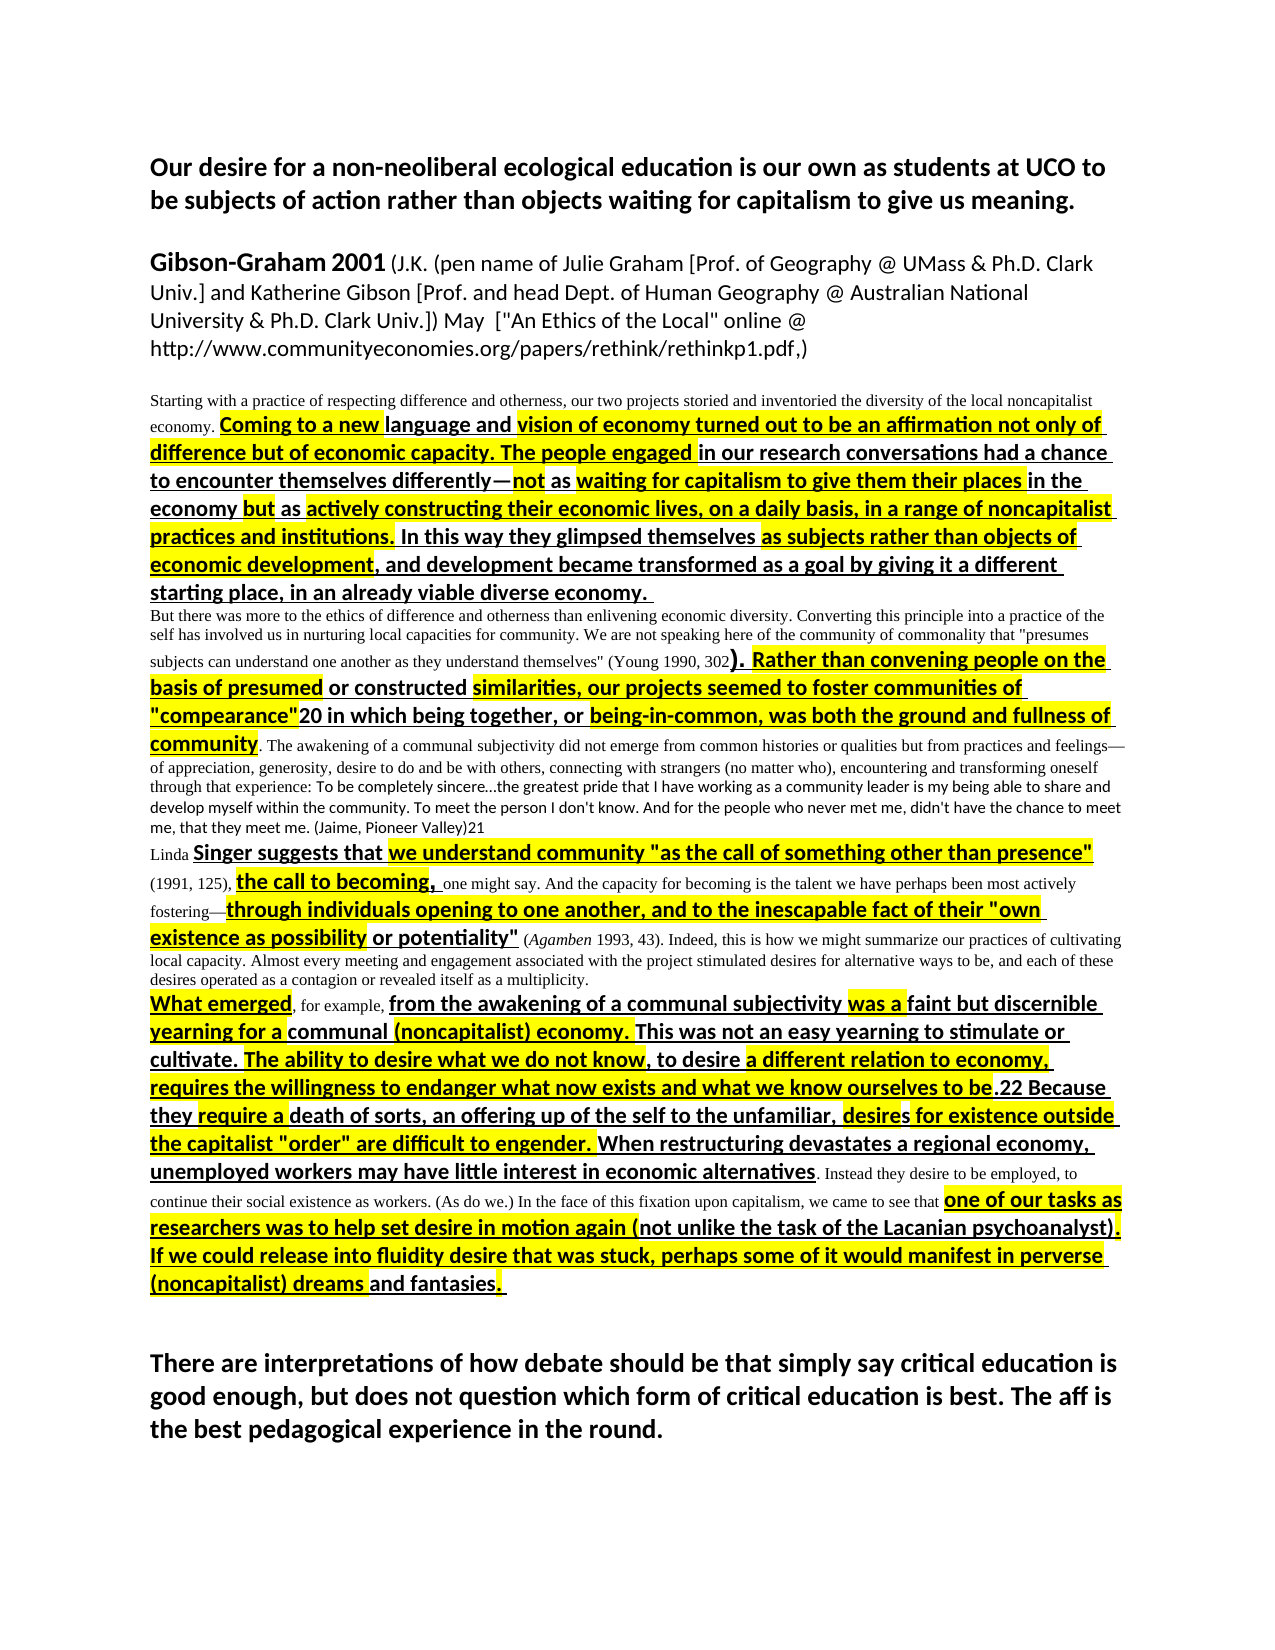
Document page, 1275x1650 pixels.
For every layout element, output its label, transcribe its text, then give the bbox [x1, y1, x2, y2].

text Linda Singer suggests that we understand community "as the call of something other than presence" (1991, 125), the call to becoming, one might say. And the capacity for becoming is the talent we have perhaps been most actively fostering—through individuals opening to one another, and to the inescapable fact of their "own existence as possibility or potentiality" (Agamben 1993, 43). Indeed, this is how we might summarize our practices of cultivating local capacity. Almost every meeting and engagement associated with the project stimulated desires for alternative ways to be, and each of these desires operated as a contagion or revealed itself as a multiplicity. [150, 838, 1125, 989]
text But there was more to the ethics of difference and otherness than enlivening economic diversity. Converting this principle into a practice of the self has involved us in nurturing local capacities for community. We are not speaking here of the community of commonality that "presumes subjects can understand one another as they understand themselves" (Young 1990, 302). Rather than convening people on the basis of presumed or constructed similarities, our projects seemed to foster communities of "compearance"20 in which being together, or being-in-common, was both the ground and fullness of community. The awakening of a communal subjectivity did not emerge from common histories or qualities but from practices and feelings—of appreciation, generosity, desire to do and be with others, connecting with strangers (no matter who), encountering and transforming oneself through that experience: To be completely sincere…the greatest pride that I have working as a community leader is my being able to share and develop myself within the community. To meet the person I don't know. And for the people who never met me, didn't have the chance to meet me, that they meet me. (Jaime, Pioneer Valley)21 [150, 606, 1125, 838]
subtitle There are interpretations of how debate should be that simply say critical education is good enough, but does not question which form of critical education is best. The aff is the best pedagogical experience in the round. [150, 1346, 1125, 1445]
subtitle Our desire for a non-neoliberal ecological education is our own as students at UCO to be subjects of action rather than objects waiting for capitalism to give us meaning. [150, 150, 1125, 216]
text Starting with a practice of respecting difference and otherness, our two projects storied and inventoried the diversity of the local noncapitalist economy. Coming to a new language and vision of economy turned out to be an affirmation not only of difference but of economic capacity. The people engaged in our research conversations had a chance to encounter themselves differently—not as waiting for capitalism to give them their places in the economy but as actively constructing their economic lives, on a daily basis, in a range of noncapitalist practices and institutions. In this way they glimpsed themselves as subjects rather than objects of economic development, and development became transformed as a goal by giving it a different starting place, in an already viable diverse economy. [150, 391, 1125, 606]
text Gibson-Graham 2001 (J.K. (pen name of Julie Graham [Prof. of Geography @ UMass & Ph.D. Clark Univ.] and Katherine Gibson [Prof. and head Dept. of Human Geography @ Australian National University & Ph.D. Clark Univ.]) May ["An Ethics of the Local" online @ http://www.communityeconomies.org/papers/rethink/rethinkp1.pdf,) [150, 245, 1125, 362]
text What emerged, for example, from the awakening of a communal subjectivity was a faint but discernible yearning for a communal (noncapitalist) economy. This was not an easy yearning to stimulate or cultivate. The ability to desire what we do not know, to desire a different relation to economy, requires the willingness to endanger what now exists and what we know ourselves to be.22 Because they require a death of sorts, an offering up of the self to the unfamiliar, desires for existence outside the capitalist "order" are difficult to engender. When restructuring devastates a regional economy, unemployed workers may have little interest in economic alternatives. Instead they desire to be employed, to continue their social existence as workers. (As do we.) In the face of this fixation upon capitalism, we came to see that one of our tasks as researchers was to help set desire in motion again (not unlike the task of the Lacanian psychoanalyst). If we could release into fluidity desire that was stuck, perhaps some of it would manifest in perverse (noncapitalist) dreams and fantasies. [150, 989, 1125, 1297]
